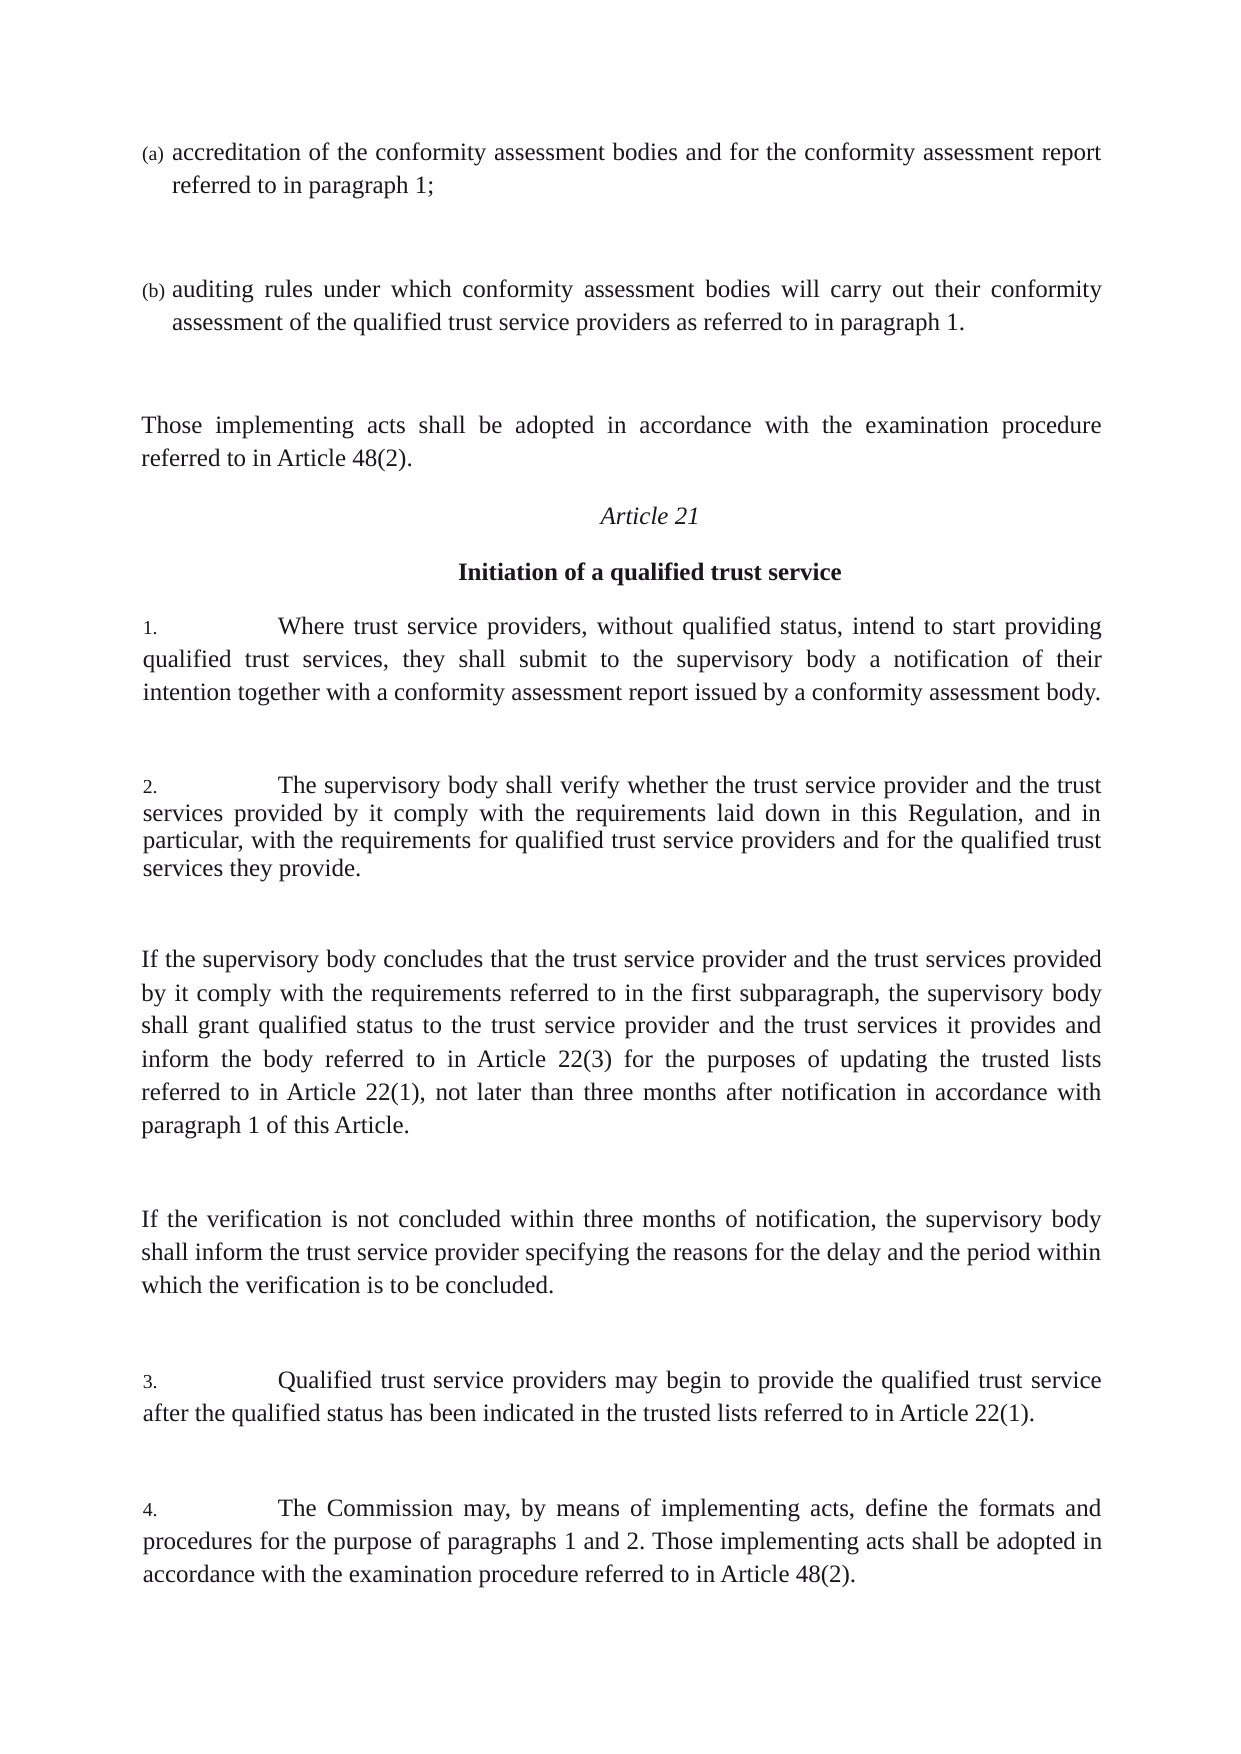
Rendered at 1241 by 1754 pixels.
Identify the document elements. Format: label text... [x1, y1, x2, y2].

list The supervisory body shall verify whether the trust service provider and the trust services provided by it comply with the requirements laid down in this Regulation, and in particular, with the requirements for qualified trust service providers and for the qualified trust services they provide. [143, 771, 1103, 882]
text Those implementing acts shall be adopted in accordance with the examination procedure referred to in Article 48(2). [141, 410, 1103, 472]
text Article 21 [142, 501, 1158, 530]
text If the supervisory body concludes that the trust service provider and the trust services provided by it comply with the requirements referred to in the first subparagraph, the supervisory body shall grant qualified status to the trust service provider and the trust services it provides and inform the body referred to in Article 22(3) for the purposes of updating the trusted lists referred to in Article 22(1), not later than three months after notification in accordance with paragraph 1 of this Article. [141, 944, 1103, 1138]
list accreditation of the conformity assessment bodies and for the conformity assessment report referred to in paragraph 1; [142, 137, 1103, 199]
subtitle Initiation of a qualified trust service [142, 557, 1158, 586]
list auditing rules under which conformity assessment bodies will carry out their conformity assessment of the qualified trust service providers as referred to in paragraph 1. [142, 274, 1103, 336]
list Where trust service providers, without qualified status, intend to start providing qualified trust services, they shall submit to the supervisory body a notification of their intention together with a conformity assessment report issued by a conformity assessment body. [143, 611, 1103, 706]
text If the verification is not concluded within three months of notification, the supervisory body shall inform the trust service provider specifying the reasons for the delay and the period within which the verification is to be concluded. [141, 1204, 1103, 1299]
list Qualified trust service providers may begin to provide the qualified trust service after the qualified status has been indicated in the trusted lists referred to in Article 22(1). [143, 1365, 1103, 1427]
list The Commission may, by means of implementing acts, define the formats and procedures for the purpose of paragraphs 1 and 2. Those implementing acts shall be adopted in accordance with the examination procedure referred to in Article 48(2). [143, 1493, 1103, 1588]
